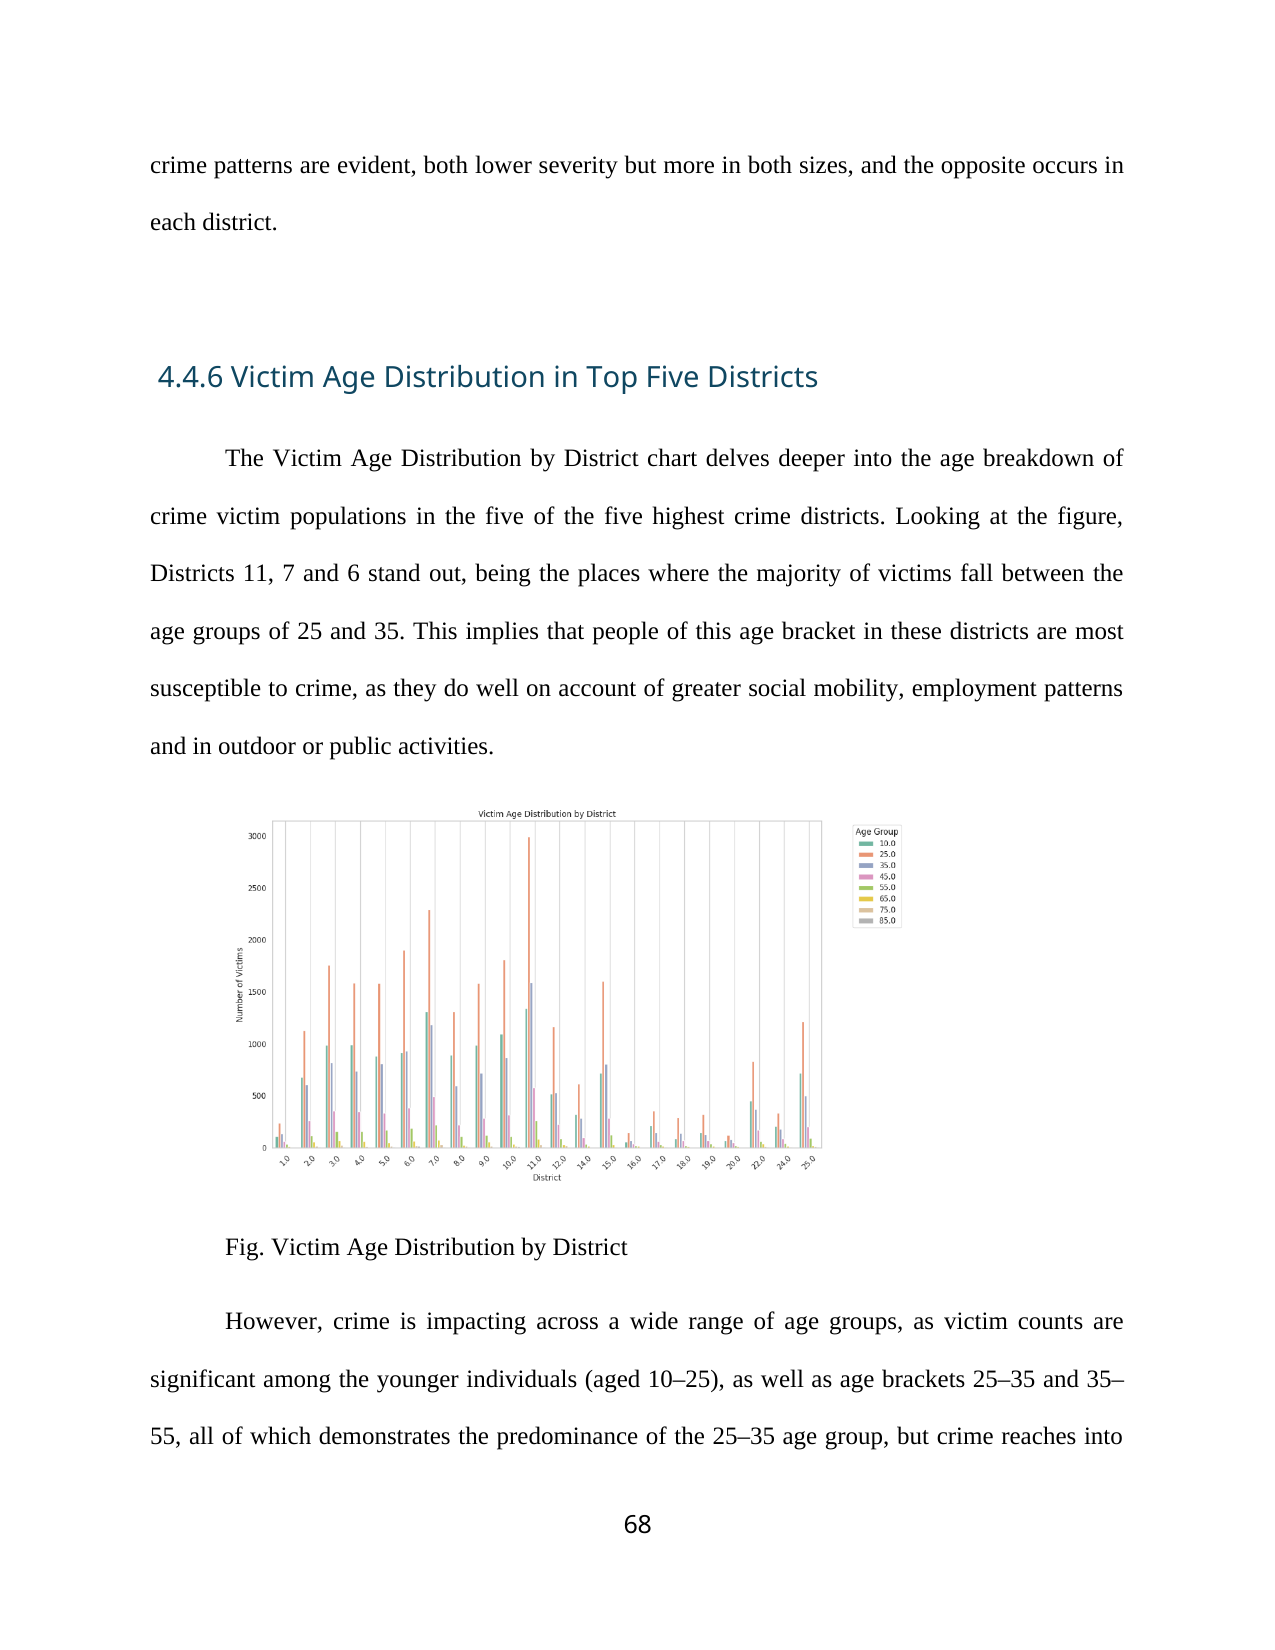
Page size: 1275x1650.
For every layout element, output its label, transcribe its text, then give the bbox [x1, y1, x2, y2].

subtitle 4.4.6 Victim Age Distribution in Top Five Districts [150, 356, 1125, 396]
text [150, 150, 1125, 236]
text The Victim Age Distribution by District chart delves deeper into the age breakdown of crime victim populations in the five of the five highest crime districts. Looking at the figure, Districts 11, 7 and 6 stand out, being the places where the majority of victims fall between the age groups of 25 and 35. This implies that people of this age bracket in these districts are most susceptible to crime, as they do well on account of greater social mobility, employment patterns and in outdoor or public activities. [150, 443, 1125, 760]
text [150, 1306, 1125, 1450]
text Fig. Victim Age Distribution by District [150, 1232, 1125, 1261]
picture [231, 805, 906, 1187]
